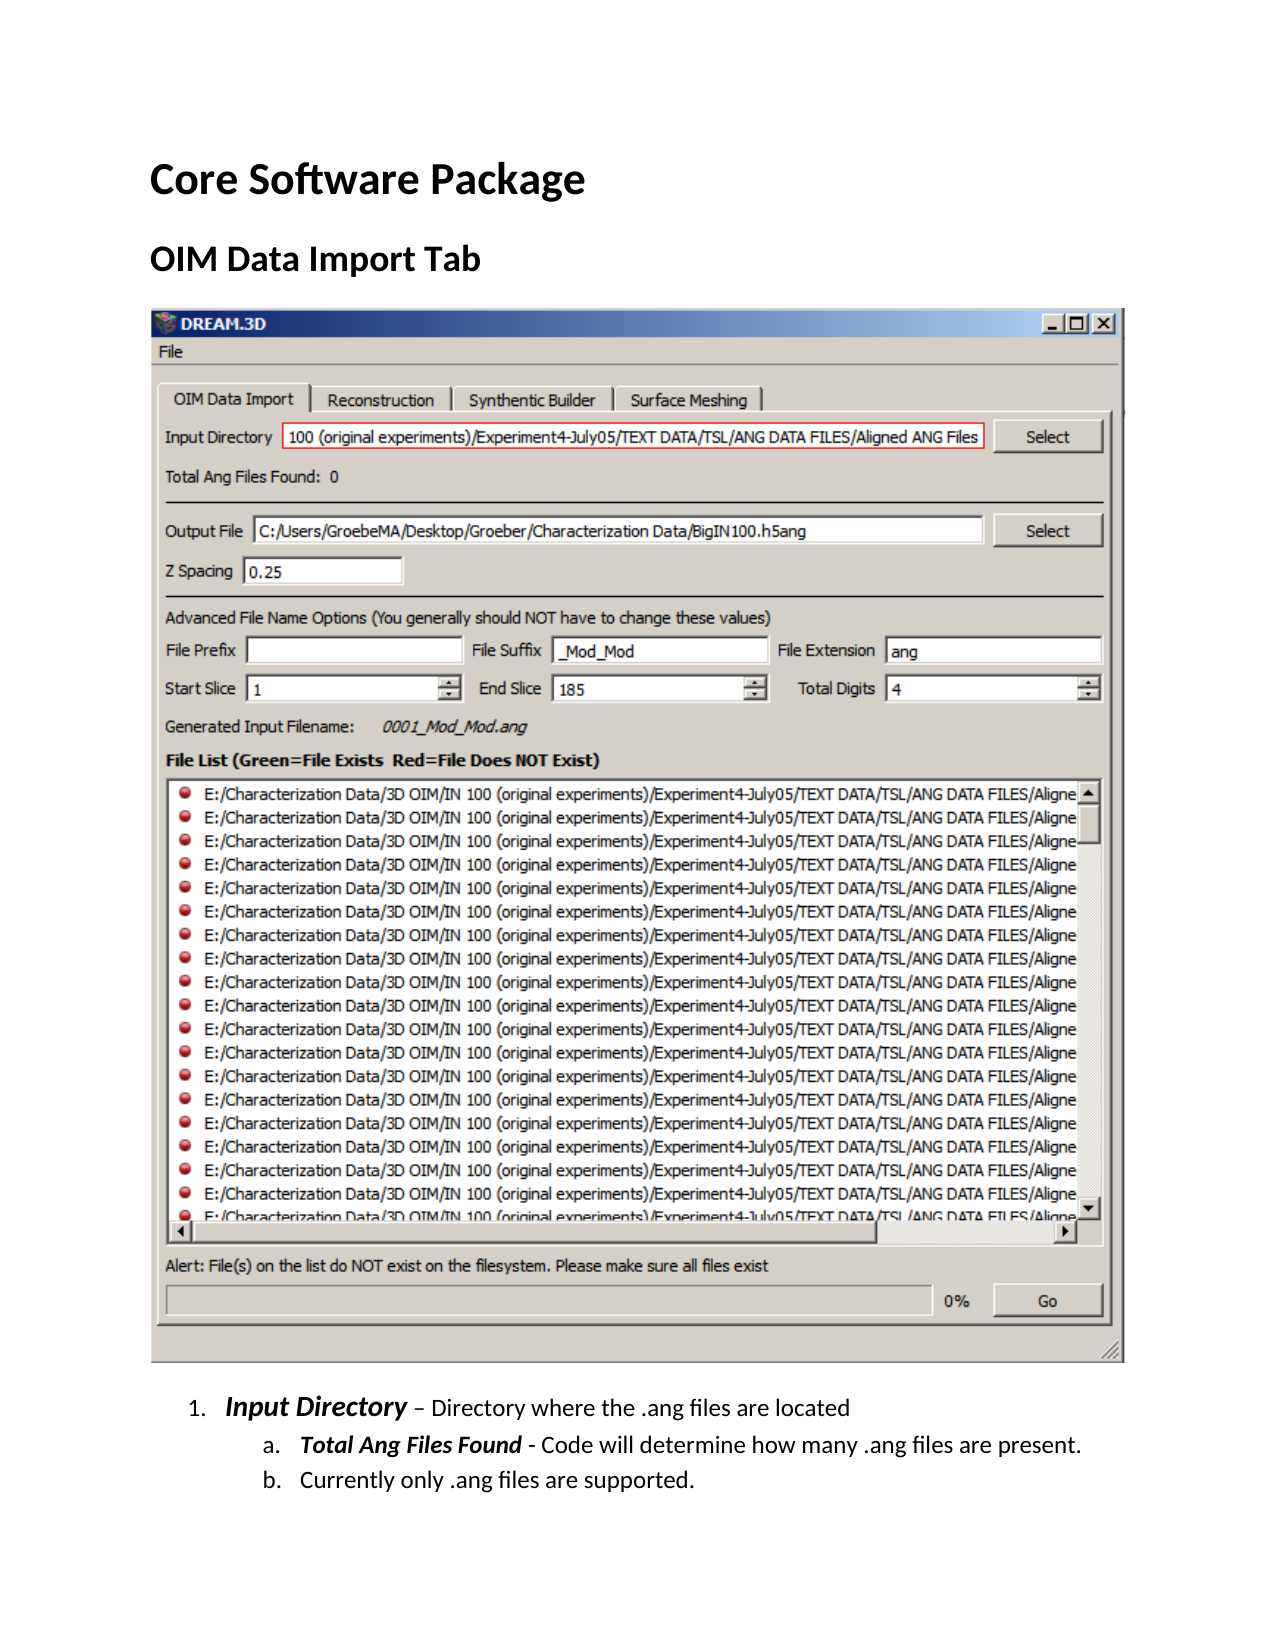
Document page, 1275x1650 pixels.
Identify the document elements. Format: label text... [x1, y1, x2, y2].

text OIM Data Import Tab [150, 235, 1125, 281]
picture [150, 308, 1125, 1363]
list Currently only .ang files are supported. [262, 1464, 1125, 1494]
list Total Ang Files Found - Code will determine how many .ang files are present. [262, 1429, 1125, 1459]
text Core Software Package [150, 150, 1125, 206]
list Input Directory – Directory where the .ang files are located [187, 1388, 1125, 1423]
